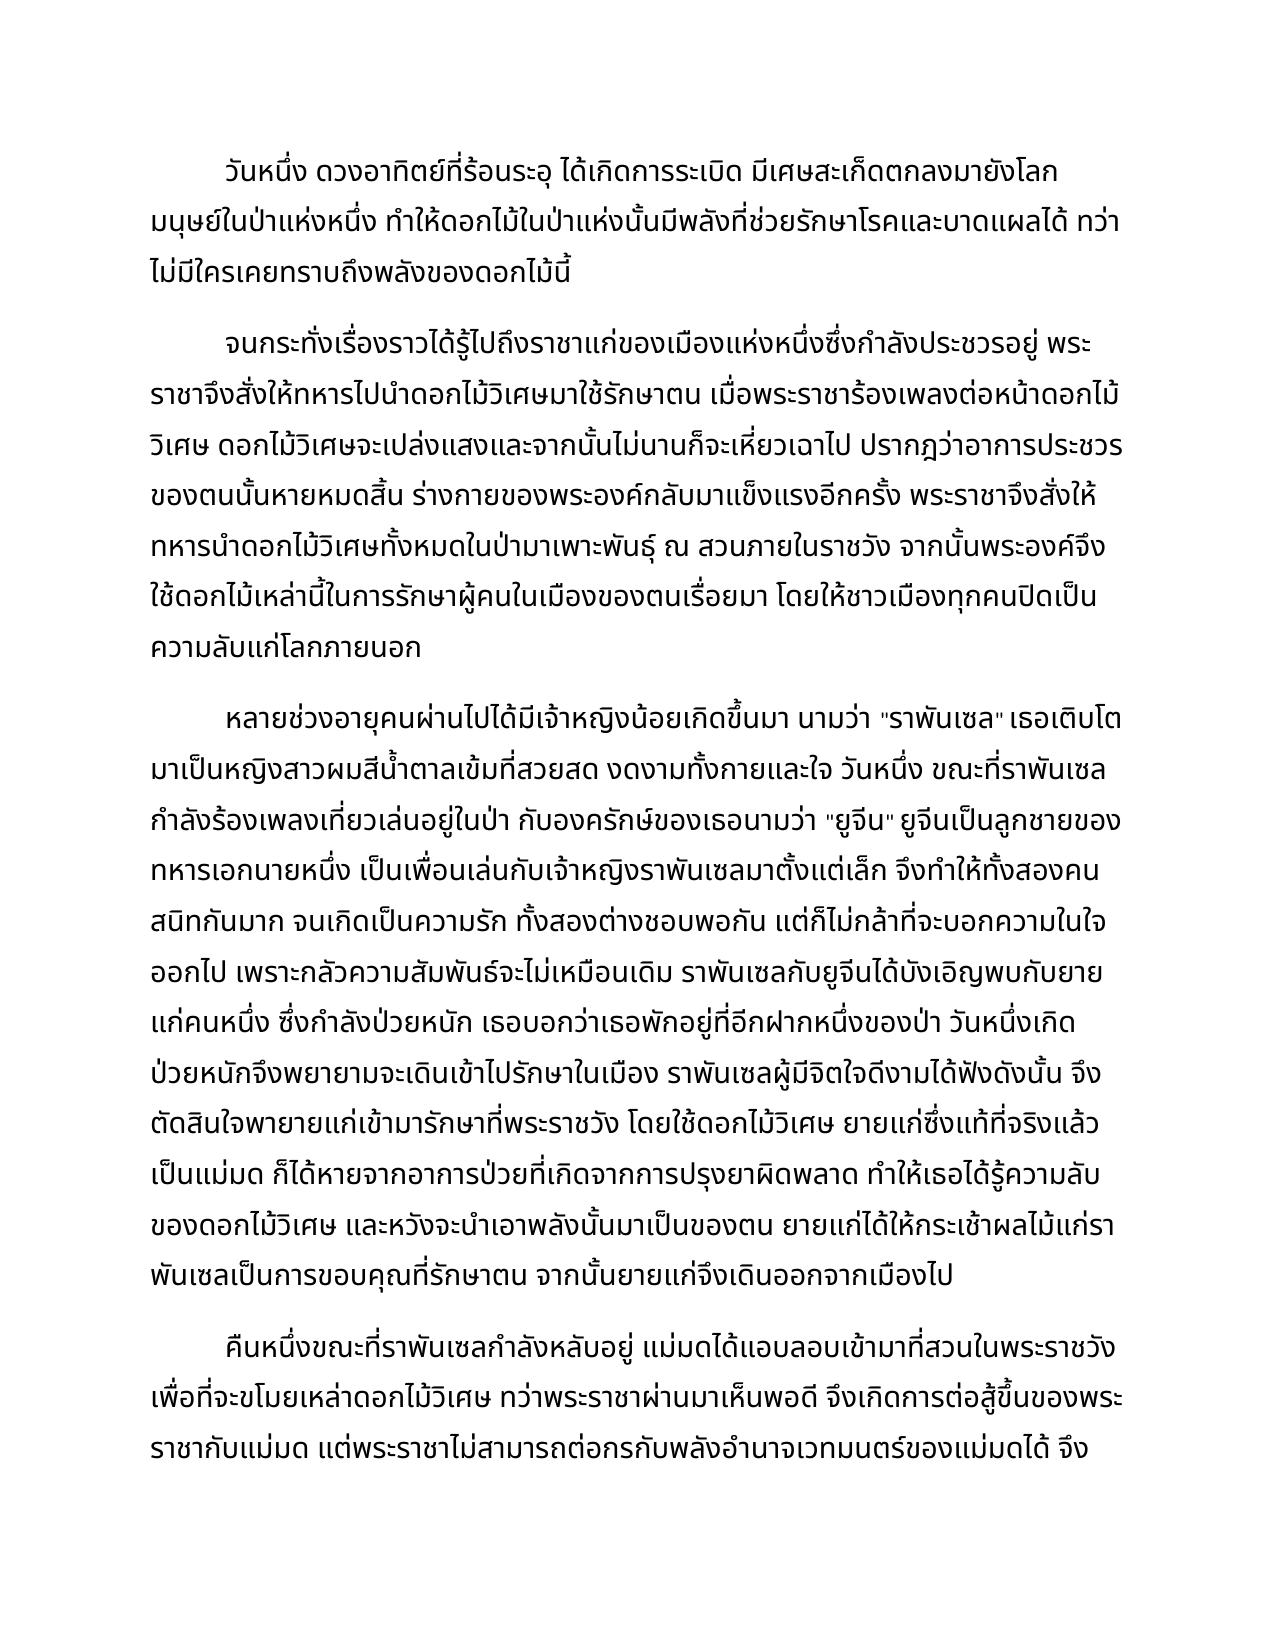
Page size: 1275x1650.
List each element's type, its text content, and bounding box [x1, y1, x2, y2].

text หลายช่วงอายุคนผ่านไปได้มีเจ้าหญิงน้อยเกิดขึ้นมา นามว่า "ราพันเซล" เธอเติบโตมาเป็นหญิงสาวผมสีน้ำตาลเข้มที่สวยสด งดงามทั้งกายและใจ วันหนึ่ง ขณะที่ราพันเซลกำลังร้องเพลงเที่ยวเล่นอยู่ในป่า กับองครักษ์ของเธอนามว่า "ยูจีน" ยูจีนเป็นลูกชายของทหารเอกนายหนึ่ง เป็นเพื่อนเล่นกับเจ้าหญิงราพันเซลมาตั้งแต่เล็ก จึงทำให้ทั้งสองคนสนิทกันมาก จนเกิดเป็นความรัก ทั้งสองต่างชอบพอกัน แต่ก็ไม่กล้าที่จะบอกความในใจออกไป เพราะกลัวความสัมพันธ์จะไม่เหมือนเดิม ราพันเซลกับยูจีนได้บังเอิญพบกับยายแก่คนหนึ่ง ซึ่งกำลังป่วยหนัก เธอบอกว่าเธอพักอยู่ที่อีกฝากหนึ่งของป่า วันหนึ่งเกิดป่วยหนักจึงพยายามจะเดินเข้าไปรักษาในเมือง ราพันเซลผู้มีจิตใจดีงามได้ฟังดังนั้น จึงตัดสินใจพายายแก่เข้ามารักษาที่พระราชวัง โดยใช้ดอกไม้วิเศษ ยายแก่ซึ่งแท้ที่จริงแล้วเป็นแม่มด ก็ได้หายจากอาการป่วยที่เกิดจากการปรุงยาผิดพลาด ทำให้เธอได้รู้ความลับของดอกไม้วิเศษ และหวังจะนำเอาพลังนั้นมาเป็นของตน ยายแก่ได้ให้กระเช้าผลไม้แก่ราพันเซลเป็นการขอบคุณที่รักษาตน จากนั้นยายแก่จึงเดินออกจากเมืองไป [150, 698, 1125, 1299]
text จนกระทั่งเรื่องราวได้รู้ไปถึงราชาแก่ของเมืองแห่งหนึ่งซึ่งกำลังประชวรอยู่ พระราชาจึงสั่งให้ทหารไปนำดอกไม้วิเศษมาใช้รักษาตน เมื่อพระราชาร้องเพลงต่อหน้าดอกไม้วิเศษ ดอกไม้วิเศษจะเปล่งแสงและจากนั้นไม่นานก็จะเหี่ยวเฉาไป ปรากฎว่าอาการประชวรของตนนั้นหายหมดสิ้น ร่างกายของพระองค์กลับมาแข็งแรงอีกครั้ง พระราชาจึงสั่งให้ทหารนำดอกไม้วิเศษทั้งหมดในป่ามาเพาะพันธุ์ ณ สวนภายในราชวัง จากนั้นพระองค์จึงใช้ดอกไม้เหล่านี้ในการรักษาผู้คนในเมืองของตนเรื่อยมา โดยให้ชาวเมืองทุกคนปิดเป็นความลับแก่โลกภายนอก [150, 323, 1125, 671]
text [150, 1326, 1125, 1472]
text วันหนึ่ง ดวงอาทิตย์ที่ร้อนระอุ ได้เกิดการระเบิด มีเศษสะเก็ดตกลงมายังโลกมนุษย์ในป่าแห่งหนึ่ง ทำให้ดอกไม้ในป่าแห่งนั้นมีพลังที่ช่วยรักษาโรคและบาดแผลได้ ทว่าไม่มีใครเคยทราบถึงพลังของดอกไม้นี้ [150, 150, 1125, 295]
